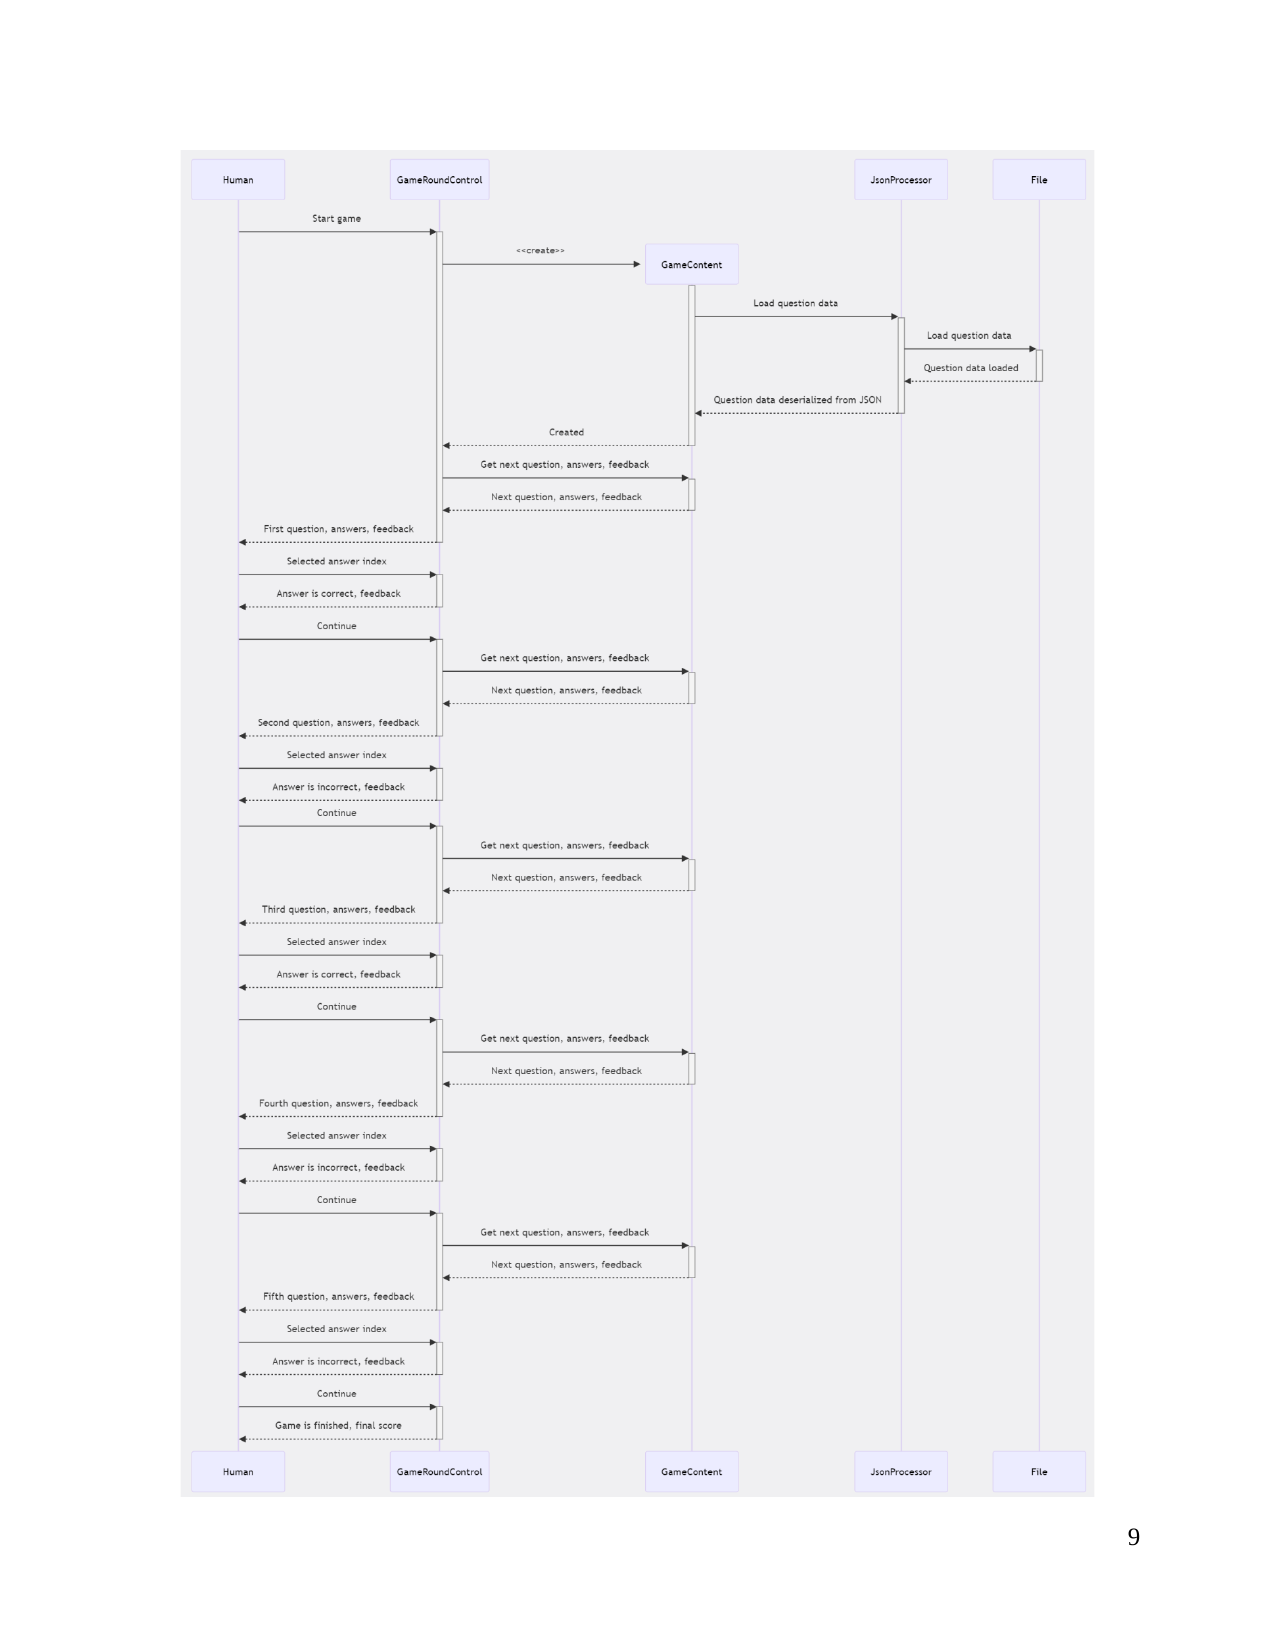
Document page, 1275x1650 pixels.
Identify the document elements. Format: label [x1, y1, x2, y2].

picture [180, 150, 1095, 1497]
